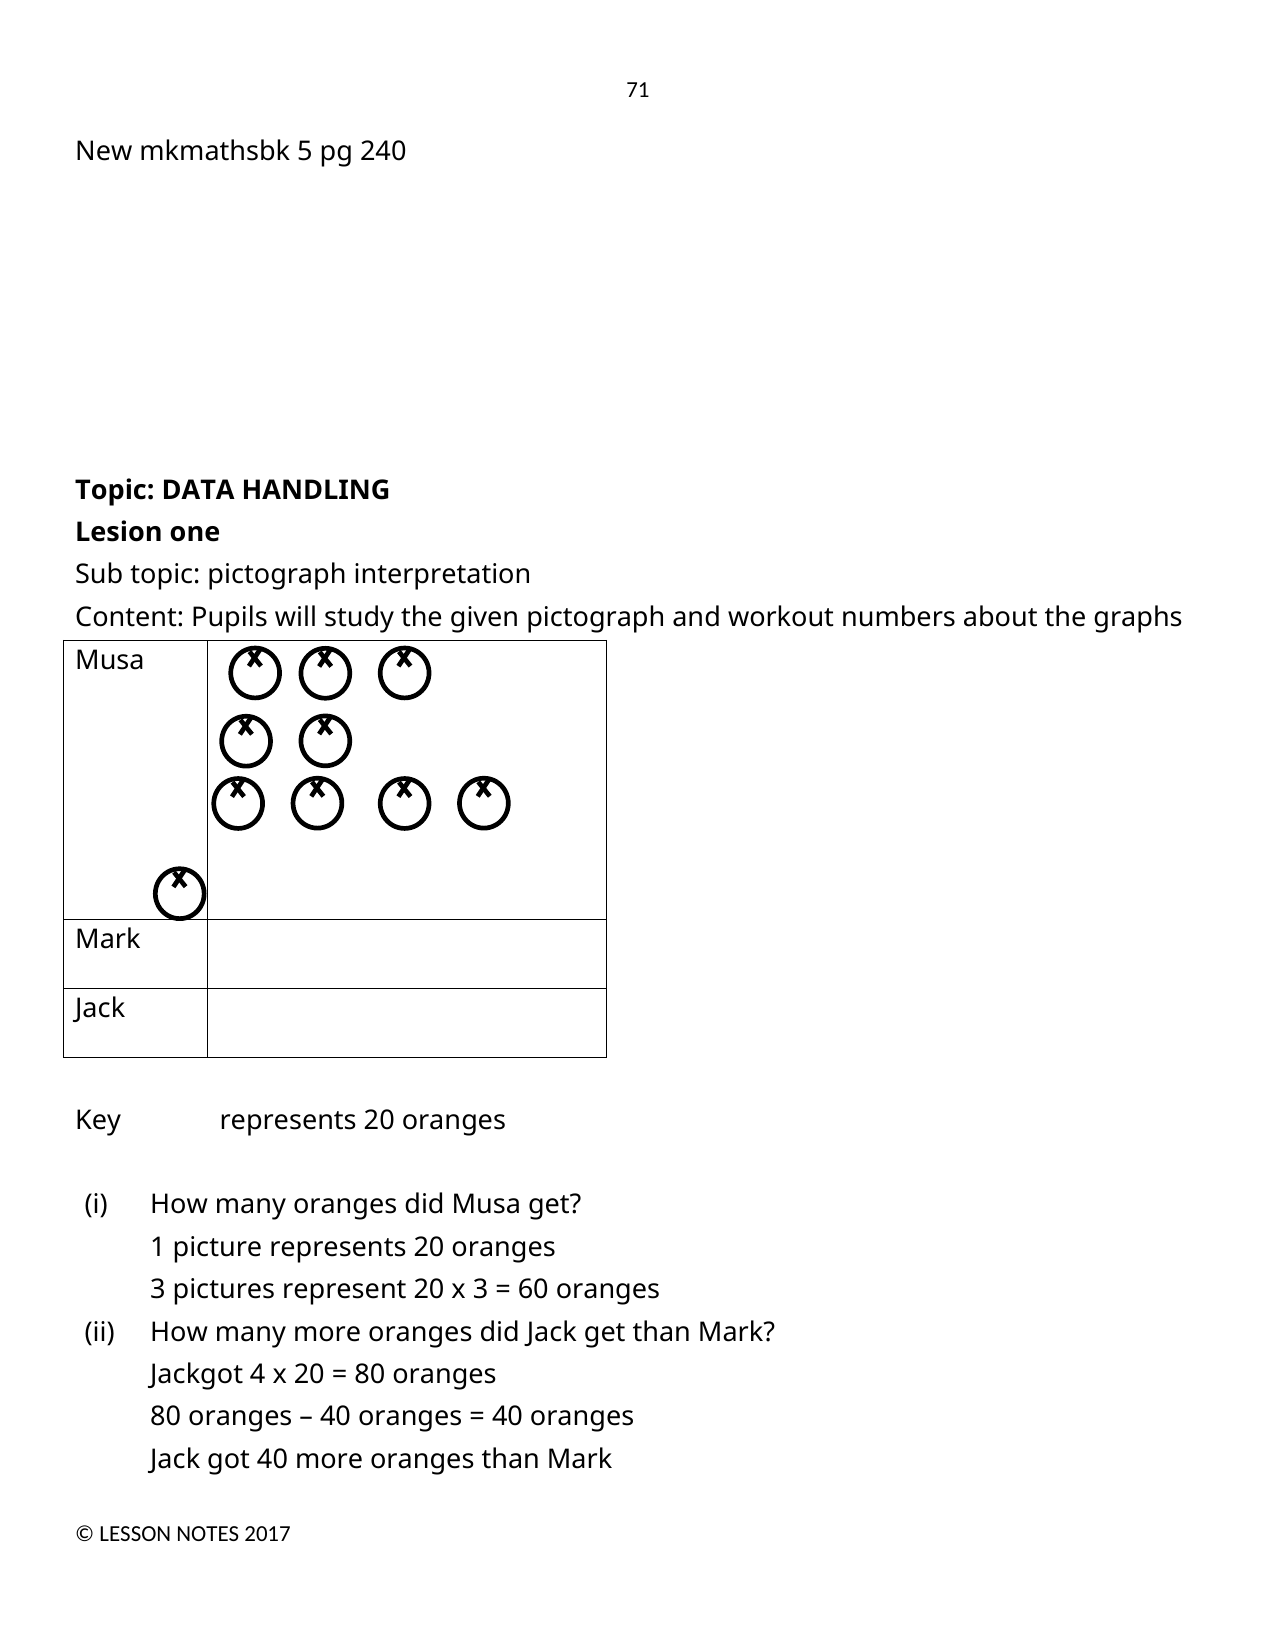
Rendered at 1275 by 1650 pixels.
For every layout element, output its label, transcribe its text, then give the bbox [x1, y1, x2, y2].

text Lesion one [75, 513, 1200, 549]
list How many more oranges did get than ? [84, 1312, 1200, 1349]
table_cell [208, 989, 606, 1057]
list How many oranges did Musa get? [84, 1185, 1200, 1222]
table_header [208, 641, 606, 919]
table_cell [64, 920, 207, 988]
list 80 oranges – 40 oranges = 40 oranges [150, 1397, 1200, 1434]
list got 40 more oranges than [150, 1439, 1200, 1476]
list 3 pictures represent 20 x 3 = 60 oranges [150, 1270, 1200, 1307]
text New mkmathsbk 5 pg 240 [75, 131, 1200, 168]
text Topic: DATA HANDLING [75, 470, 1200, 507]
list got 4 x 20 = 80 oranges [150, 1354, 1200, 1391]
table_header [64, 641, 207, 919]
list 1 picture represents 20 oranges [150, 1227, 1200, 1264]
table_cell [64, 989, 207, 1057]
text Key represents 20 oranges [75, 1100, 1200, 1137]
text Content: Pupils will study the given pictograph and workout numbers about the graphs [75, 597, 1200, 634]
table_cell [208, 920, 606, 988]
text Sub topic: pictograph interpretation [75, 555, 1200, 592]
